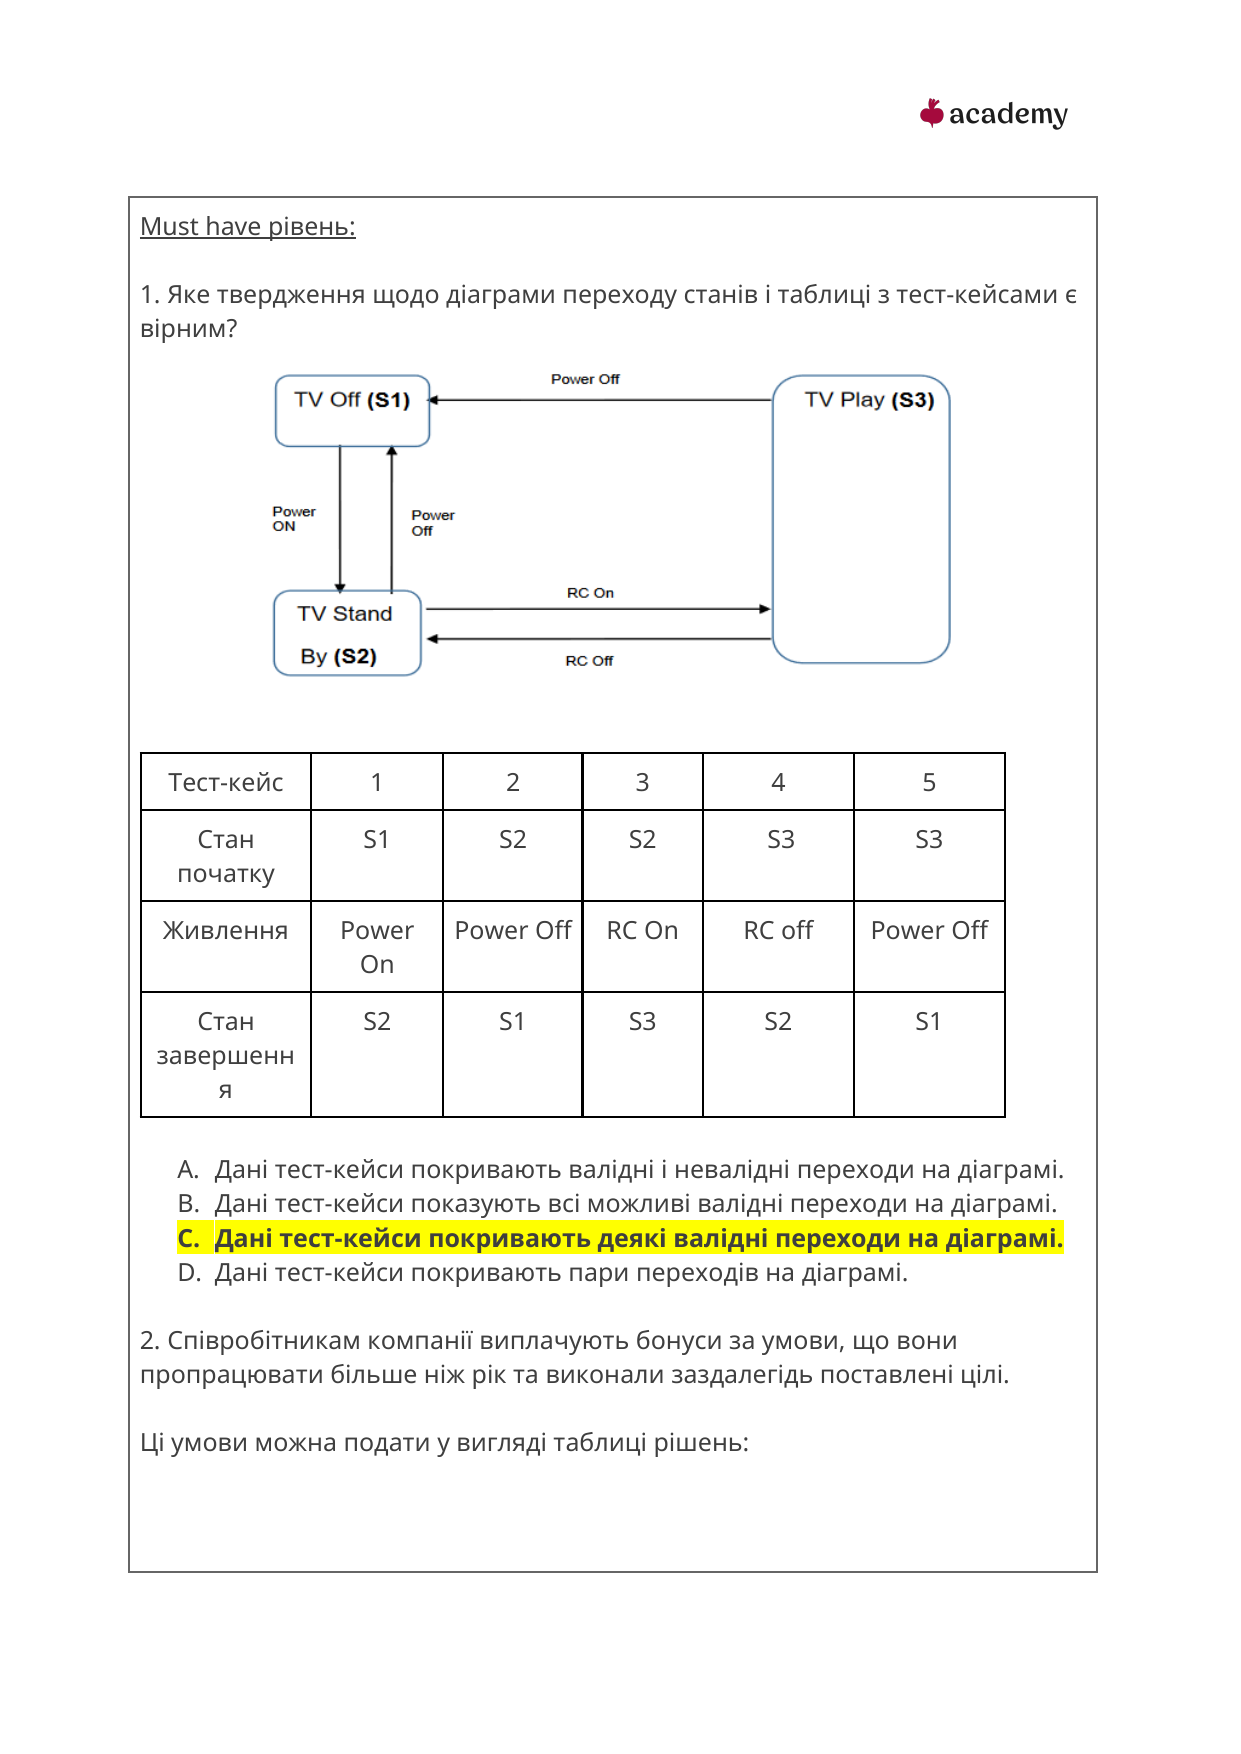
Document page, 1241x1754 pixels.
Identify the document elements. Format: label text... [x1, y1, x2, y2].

picture [897, 75, 1091, 154]
picture [234, 345, 992, 712]
